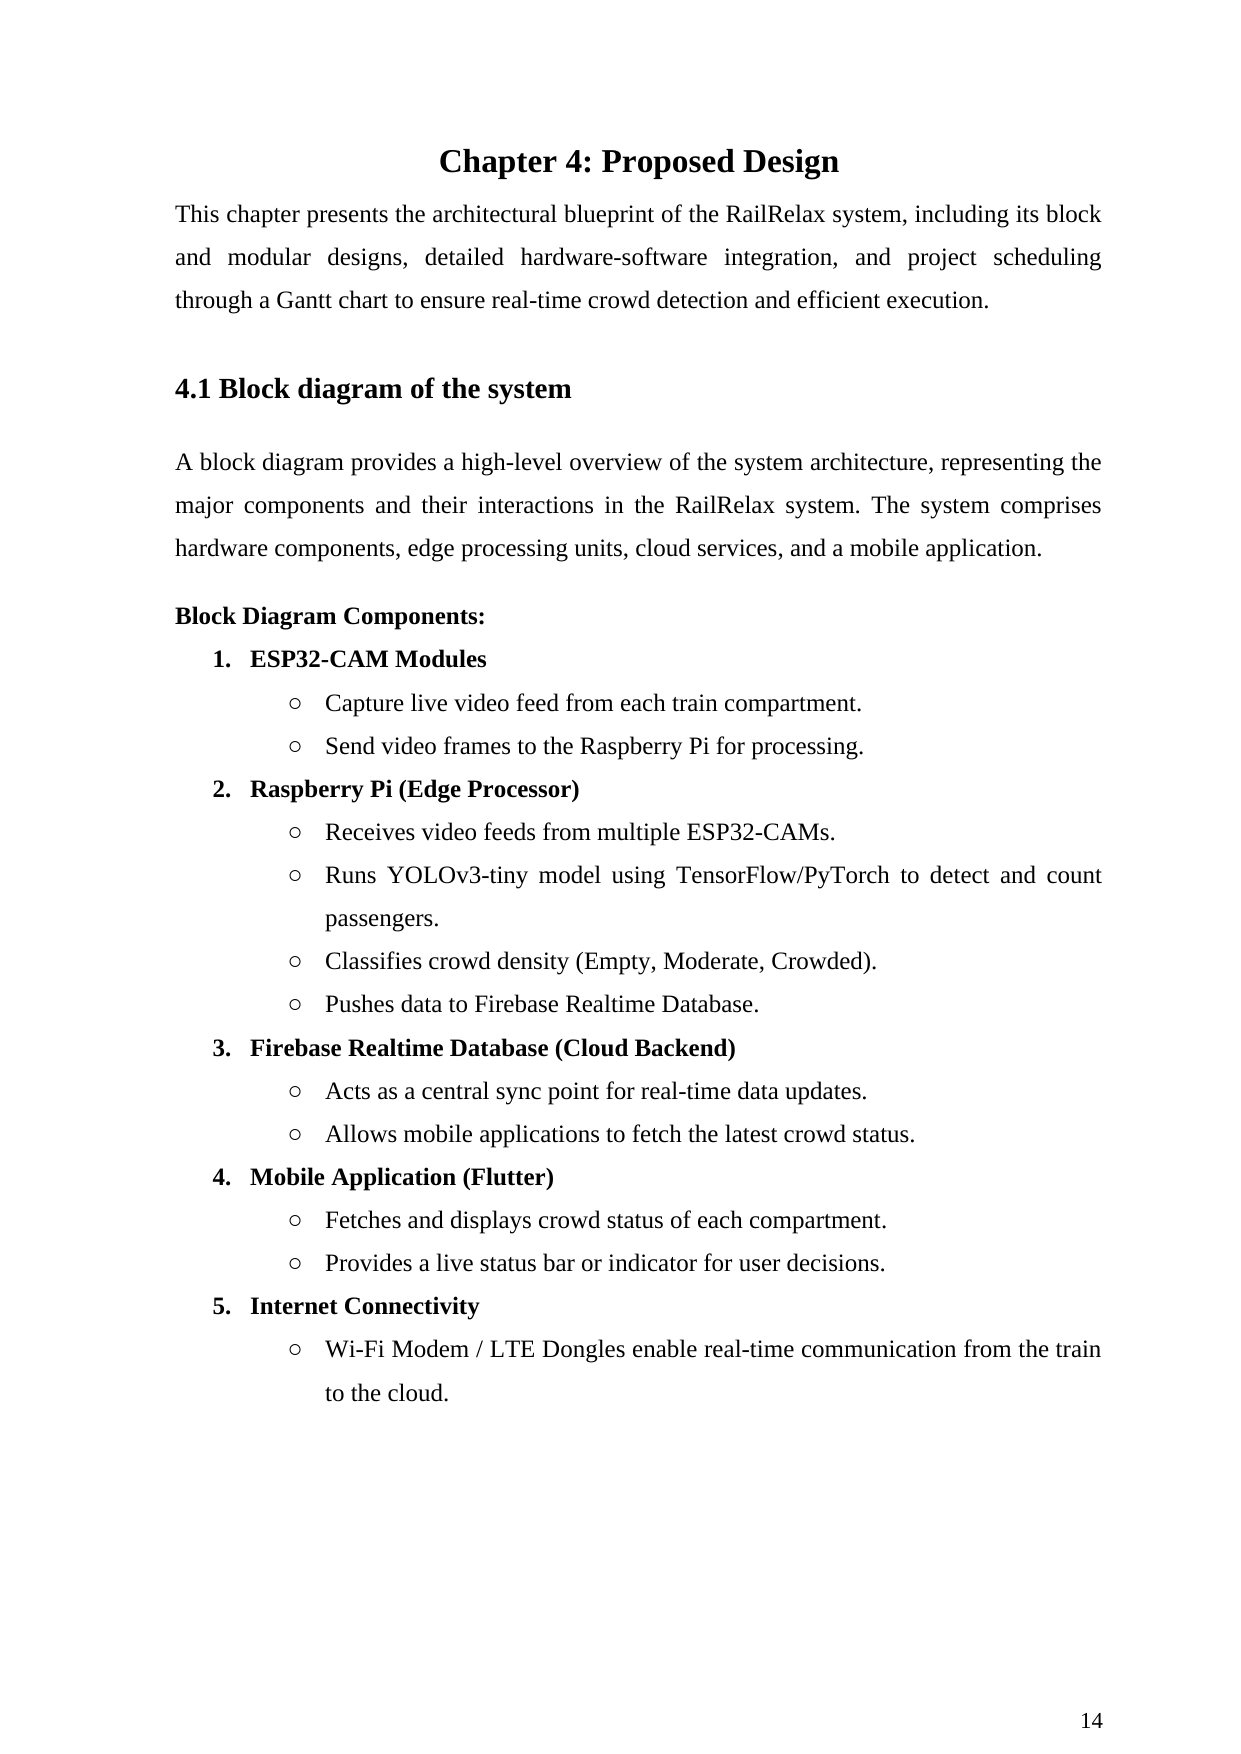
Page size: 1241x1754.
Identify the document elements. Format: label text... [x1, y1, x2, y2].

list Send video frames to the Raspberry Pi for processing. [287, 731, 1103, 759]
list Allows mobile applications to fetch the latest crowd status. [287, 1119, 1103, 1148]
list Receives video feeds from multiple ESP32-CAMs. [287, 817, 1103, 846]
list Capture live video feed from each train compartment. [287, 688, 1103, 716]
list Acts as a central sync point for real-time data updates. [287, 1076, 1103, 1104]
list Mobile Application (Flutter) [212, 1162, 1103, 1191]
list ESP32-CAM Modules [212, 644, 1103, 673]
list Firebase Realtime Database (Cloud Backend) [212, 1033, 1103, 1061]
list Provides a live status bar or indicator for user decisions. [287, 1248, 1103, 1277]
text This chapter presents the architectural blueprint of the RailRelax system, including its block and modular designs, detailed hardware-software integration, and project scheduling through a Gantt chart to ensure real-time crowd detection and efficient execution. [175, 199, 1103, 314]
list Raspberry Pi (Edge Processor) [212, 774, 1103, 803]
text Block Diagram Components: [175, 601, 1103, 630]
list Fetches and displays crowd status of each compartment. [287, 1205, 1103, 1234]
list Runs YOLOv3-tiny model using TensorFlow/PyTorch to detect and count passengers. [287, 860, 1103, 932]
list Classifies crowd density (Empty, Moderate, Crowded). [287, 946, 1103, 975]
text A block diagram provides a high-level overview of the system architecture, representing the major components and their interactions in the RailRelax system. The system comprises hardware components, edge processing units, cloud services, and a mobile application. [175, 447, 1103, 562]
text Chapter 4: Proposed Design [175, 142, 1103, 180]
list Internet Connectivity [212, 1291, 1103, 1320]
list Pushes data to Firebase Realtime Database. [287, 989, 1103, 1018]
text 4.1 Block diagram of the system [175, 372, 1103, 405]
list Wi-Fi Modem / LTE Dongles enable real-time communication from the train to the cloud. [287, 1334, 1103, 1406]
